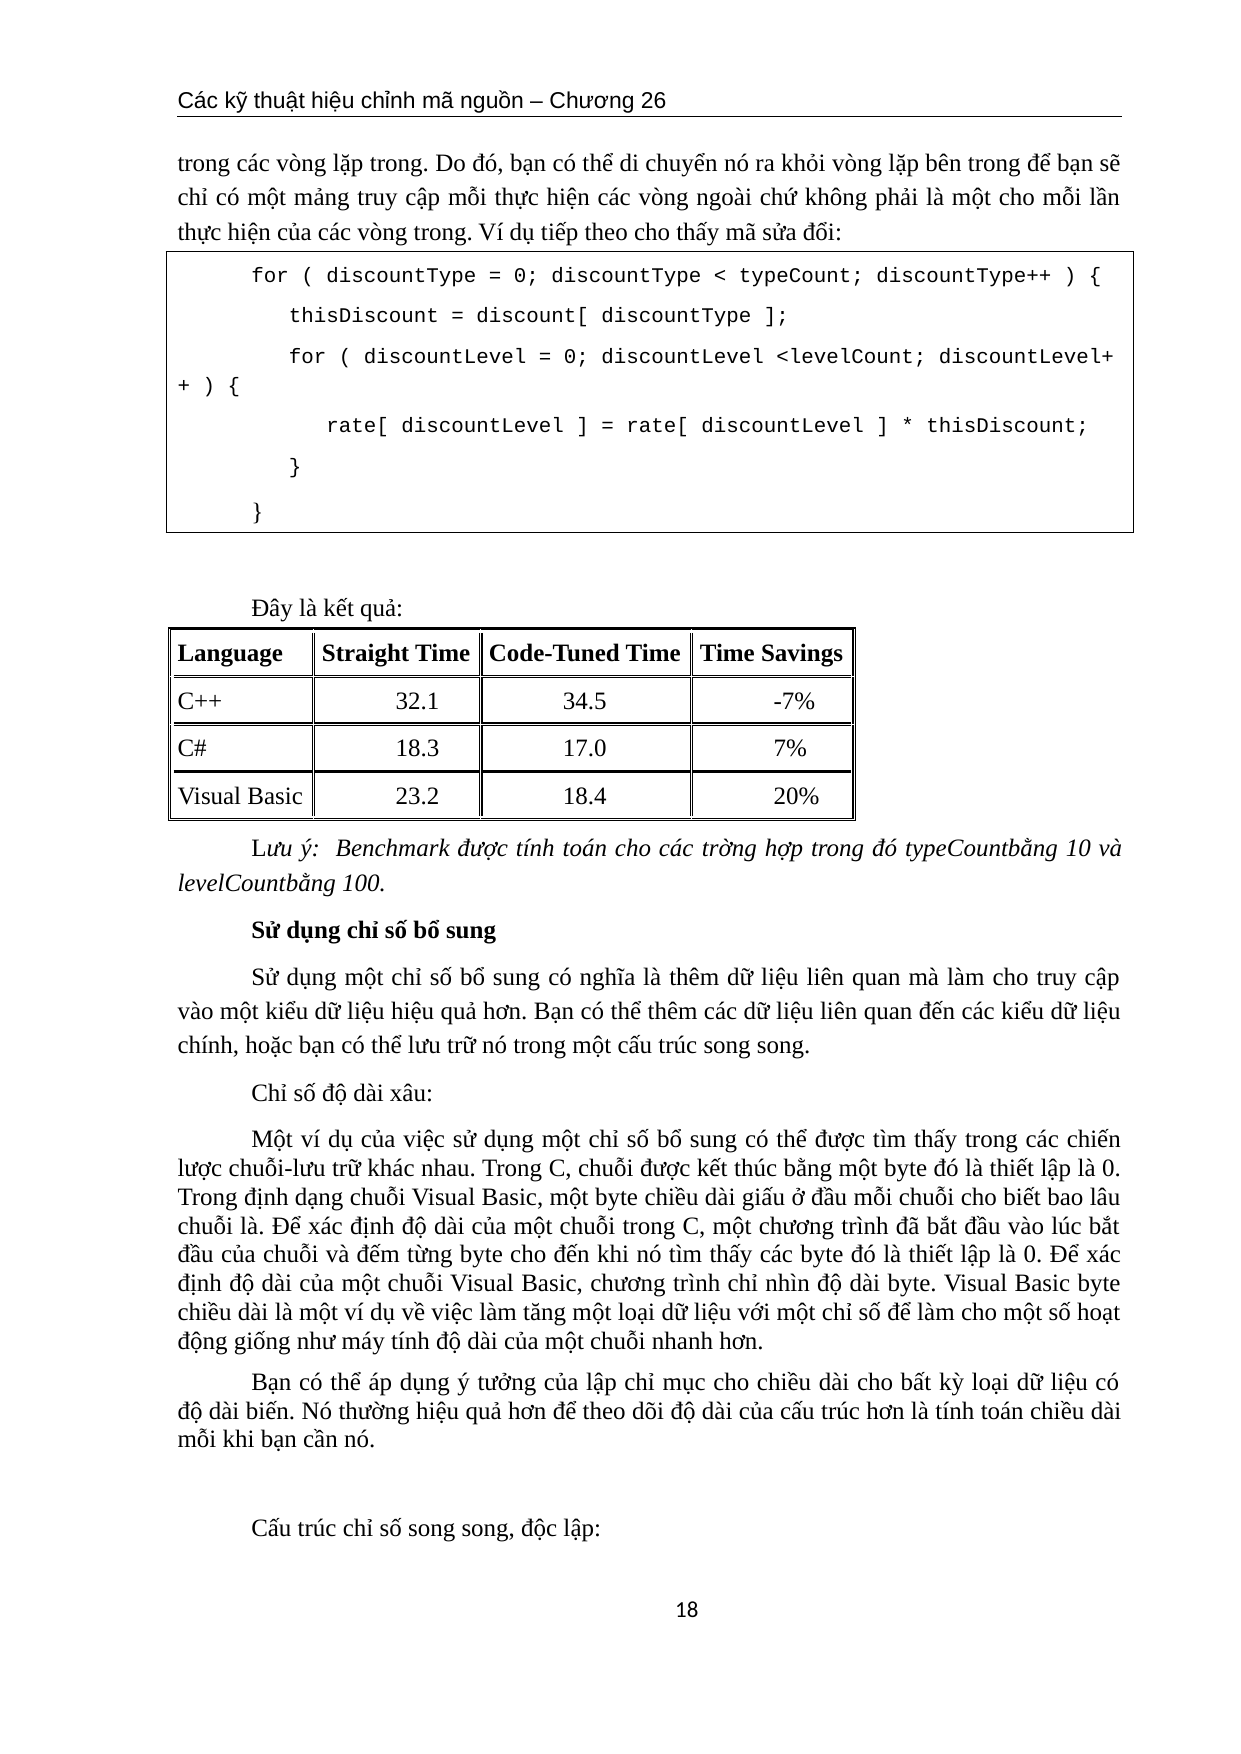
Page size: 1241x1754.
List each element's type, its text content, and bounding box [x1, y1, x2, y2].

table_header Code-Tuned Time [481, 630, 692, 675]
table_cell C# [171, 722, 312, 770]
table_cell 23.2 [314, 770, 481, 817]
table_cell 18.3 [315, 726, 479, 770]
table_cell 32.1 [315, 678, 479, 722]
table_cell C++ [169, 675, 314, 722]
text Đây là kết quả: [177, 593, 1122, 621]
table_header Language [171, 630, 314, 675]
text Lưu ý: Benchmark được tính toán cho các trờng hợp trong đó typeCountbằng 10 và levelCountbằng 100. [177, 833, 1122, 896]
table_cell 17.0 [483, 726, 690, 770]
text Sử dụng chỉ số bổ sung [177, 915, 1122, 943]
text Chỉ số độ dài xâu: [177, 1078, 1122, 1106]
text Cấu trúc chỉ số song song, độc lập: [177, 1513, 1122, 1542]
text Bạn có thể áp dụng ý tưởng của lập chỉ mục cho chiều dài cho bất kỳ loại dữ liệu có độ dài biến. Nó thường hiệu quả hơn để theo dõi độ dài của cấu trúc hơn là tính toán chiều dài mỗi khi bạn cần nó. [177, 1367, 1122, 1453]
table_cell 20% [692, 770, 852, 817]
table_cell 34.5 [483, 678, 690, 722]
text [177, 148, 1122, 245]
table_header for ( discountType = 0; discountType < typeCount; discountType++ ) { thisDiscount = discount[ discountType ]; for ( discountLevel = 0; discountLevel <levelCount; discountLevel++ ) { rate[ discountLevel ] = rate[ discountLevel ] * thisDiscount; } } [167, 252, 1133, 532]
table_header Time Savings [692, 630, 852, 675]
text Một ví dụ của việc sử dụng một chỉ số bổ sung có thể được tìm thấy trong các chiến lược chuỗi-lưu trữ khác nhau. Trong C, chuỗi được kết thúc bằng một byte đó là thiết lập là 0. Trong định dạng chuỗi Visual Basic, một byte chiều dài giấu ở đầu mỗi chuỗi cho biết bao lâu chuỗi là. Để xác định độ dài của một chuỗi trong C, một chương trình đã bắt đầu vào lúc bắt đầu của chuỗi và đếm từng byte cho đến khi nó tìm thấy các byte đó là thiết lập là 0. Để xác định độ dài của một chuỗi Visual Basic, chương trình chỉ nhìn độ dài byte. Visual Basic byte chiều dài là một ví dụ về việc làm tăng một loại dữ liệu với một chỉ số để làm cho một số hoạt động giống như máy tính độ dài của một chuỗi nhanh hơn. [177, 1124, 1122, 1354]
table_cell Visual Basic [171, 770, 314, 817]
text Sử dụng một chỉ số bổ sung có nghĩa là thêm dữ liệu liên quan mà làm cho truy cập vào một kiểu dữ liệu hiệu quả hơn. Bạn có thể thêm các dữ liệu liên quan đến các kiểu dữ liệu chính, hoặc bạn có thể lưu trữ nó trong một cấu trúc song song. [177, 962, 1122, 1059]
table_cell 7% [693, 722, 853, 770]
table_cell -7% [692, 675, 854, 722]
table_cell 18.4 [481, 773, 692, 817]
table_header Straight Time [314, 629, 481, 675]
